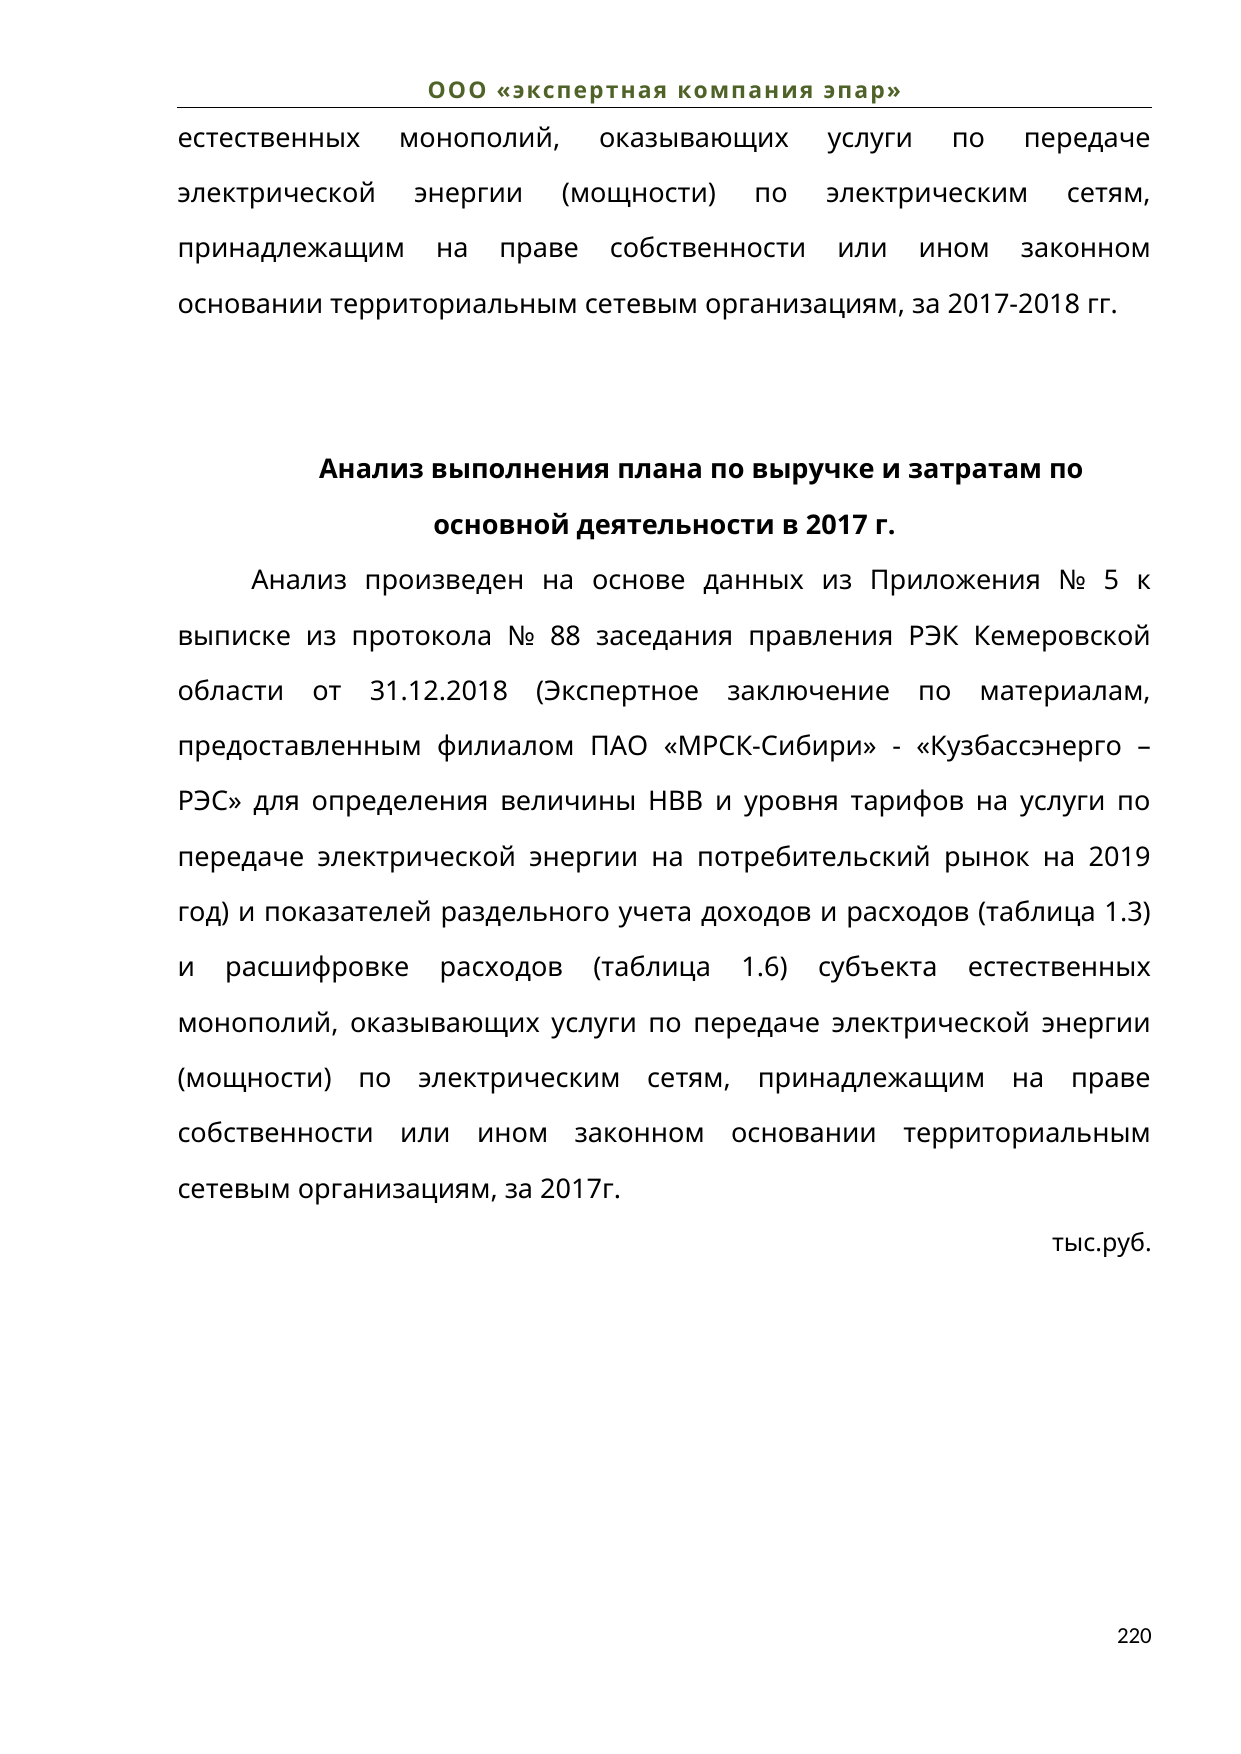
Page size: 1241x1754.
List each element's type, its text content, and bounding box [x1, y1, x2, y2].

text Анализ произведен на основе данных из Приложения № 5 к выписке из протокола № 88 заседания правления РЭК Кемеровской области от 31.12.2018 (Экспертное заключение по материалам, предоставленным филиалом ПАО «МРСК-Сибири» - «Кузбассэнерго – РЭС» для определения величины НВВ и уровня тарифов на услуги по передаче электрической энергии на потребительский рынок на 2019 год) и показателей раздельного учета доходов и расходов (таблица 1.3) и расшифровке расходов (таблица 1.6) субъекта естественных монополий, оказывающих услуги по передаче электрической энергии (мощности) по электрическим сетям, принадлежащим на праве собственности или ином законном основании территориальным сетевым организациям, за 2017г. [177, 561, 1152, 1206]
text тыс.руб. [177, 1224, 1152, 1258]
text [177, 118, 1152, 321]
text Анализ выполнения плана по выручке и затратам по основной деятельности в 2017 г. [177, 450, 1152, 542]
